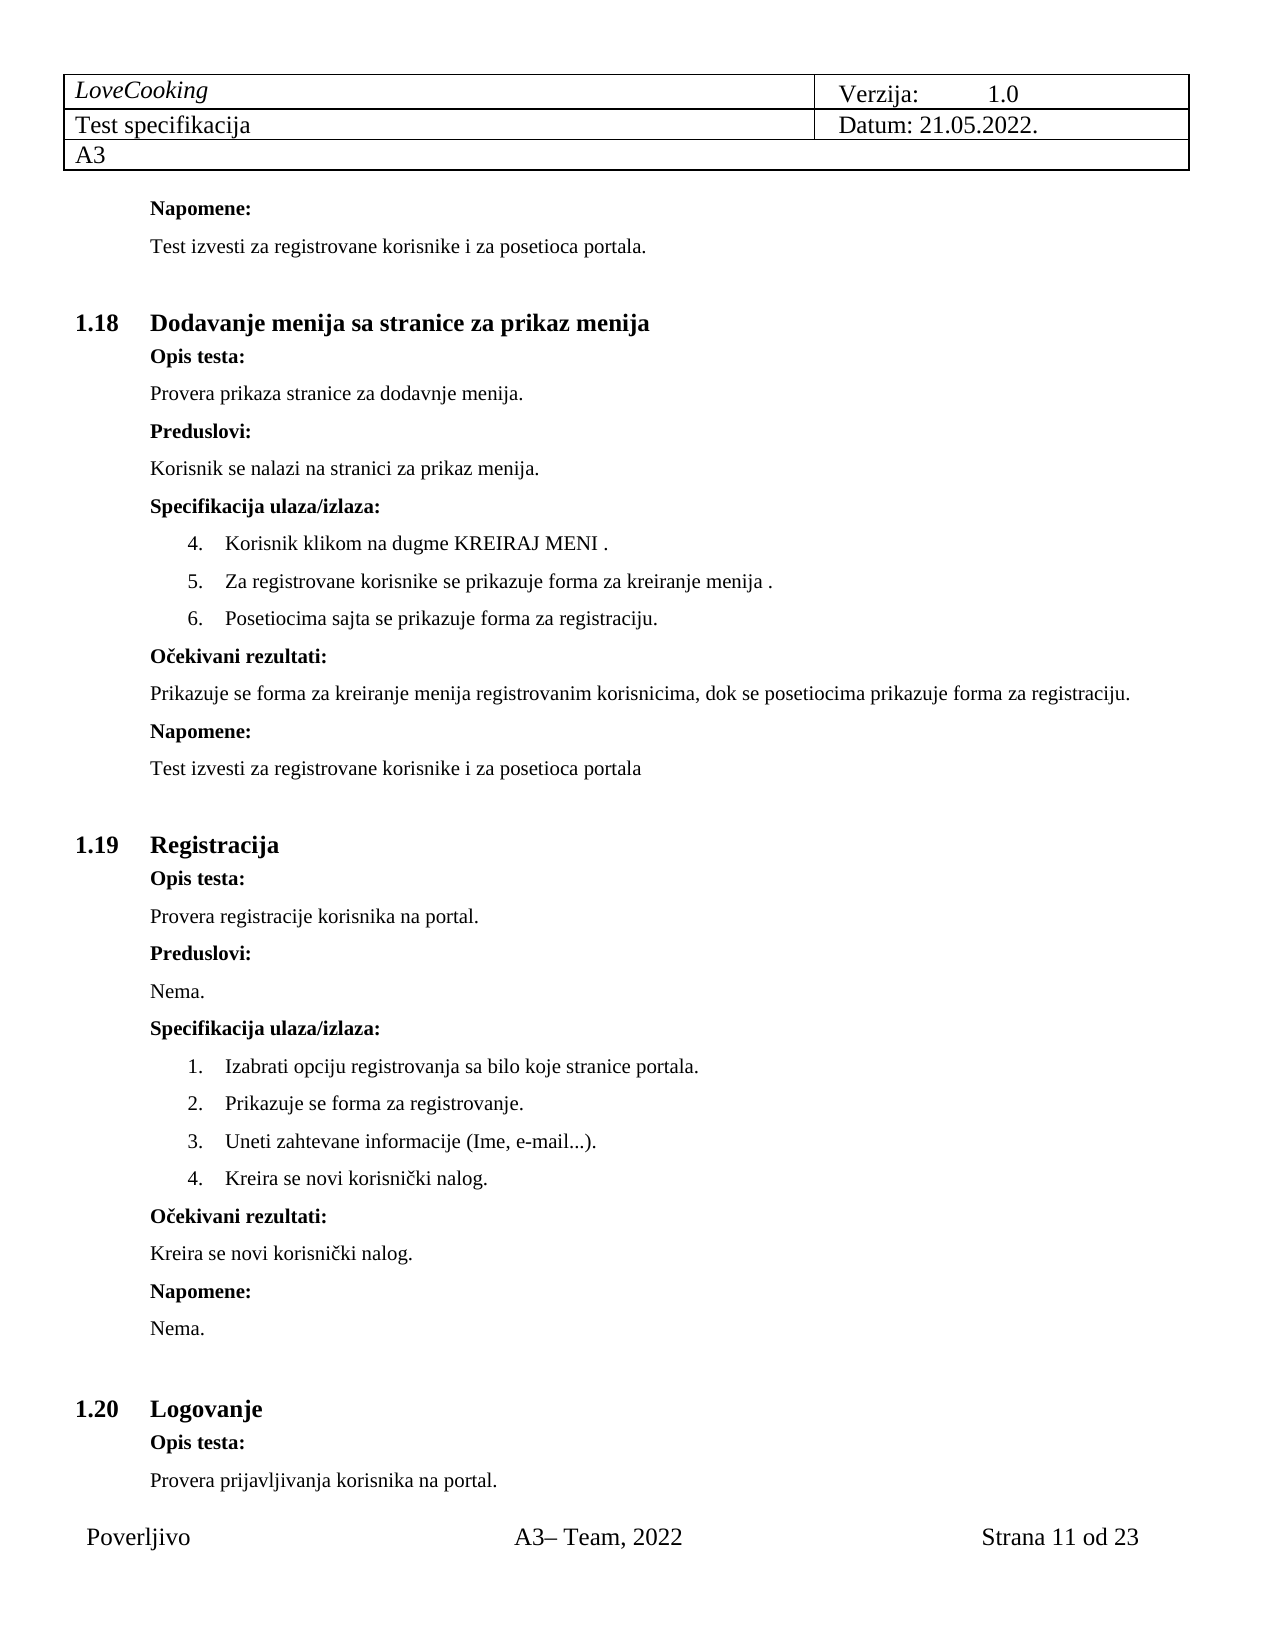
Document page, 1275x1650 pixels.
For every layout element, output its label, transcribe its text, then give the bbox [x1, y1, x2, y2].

text Provera registracije korisnika na portal. [150, 903, 1200, 928]
text Očekivani rezultati: [150, 1203, 1200, 1228]
text Provera prijavljivanja korisnika na portal. [150, 1467, 1200, 1492]
text Specifikacija ulaza/izlaza: [150, 493, 1200, 518]
text Opis testa: [150, 865, 1200, 890]
list Za registrovane korisnike se prikazuje forma za kreiranje menija . [187, 568, 1200, 593]
text Nema. [150, 978, 1200, 1003]
list Korisnik klikom na dugme KREIRAJ MENI . [187, 530, 1200, 555]
text Napomene: [150, 195, 1200, 220]
subtitle Registracija [75, 830, 1200, 859]
text Test izvesti za registrovane korisnike i za posetioca portala. [150, 233, 1200, 258]
subtitle Dodavanje menija sa stranice za prikaz menija [75, 308, 1200, 337]
text Specifikacija ulaza/izlaza: [150, 1015, 1200, 1040]
subtitle Logovanje [75, 1394, 1200, 1423]
text Provera prikaza stranice za dodavnje menija. [150, 380, 1200, 405]
text Napomene: [150, 718, 1200, 743]
text Nema. [150, 1315, 1200, 1340]
list Uneti zahtevane informacije (Ime, e-mail...). [187, 1128, 1200, 1153]
text Očekivani rezultati: [150, 643, 1200, 668]
list Posetiocima sajta se prikazuje forma za registraciju. [187, 605, 1200, 630]
list Prikazuje se forma za registrovanje. [187, 1090, 1200, 1115]
text Kreira se novi korisnički nalog. [150, 1240, 1200, 1265]
text Opis testa: [150, 343, 1200, 368]
text Opis testa: [150, 1429, 1200, 1454]
text Preduslovi: [150, 418, 1200, 443]
list Izabrati opciju registrovanja sa bilo koje stranice portala. [187, 1053, 1200, 1078]
text Test izvesti za registrovane korisnike i za posetioca portala [150, 755, 1200, 780]
text Prikazuje se forma za kreiranje menija registrovanim korisnicima, dok se posetiocima prikazuje forma za registraciju. [150, 680, 1200, 705]
text Preduslovi: [150, 940, 1200, 965]
text Napomene: [150, 1278, 1200, 1303]
list Kreira se novi korisnički nalog. [187, 1165, 1200, 1190]
text Korisnik se nalazi na stranici za prikaz menija. [150, 455, 1200, 480]
